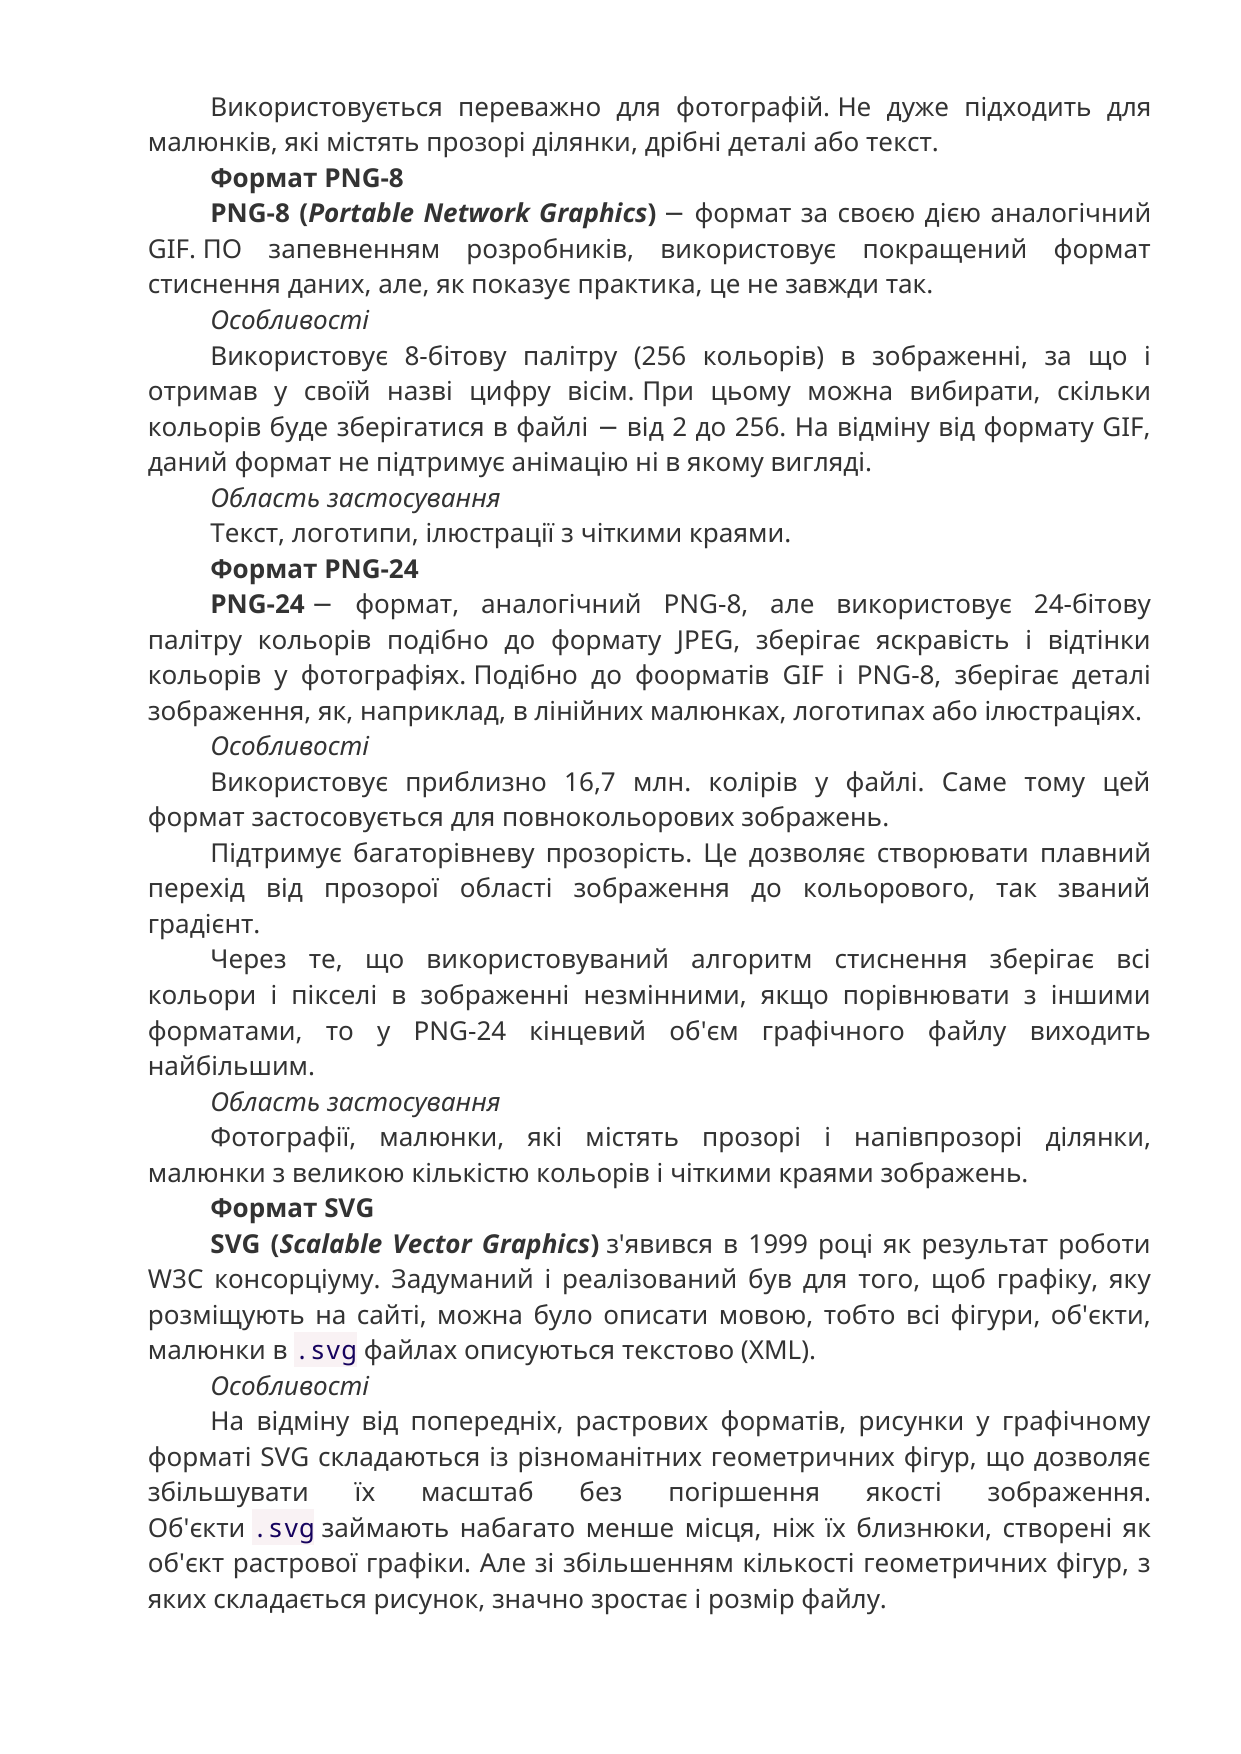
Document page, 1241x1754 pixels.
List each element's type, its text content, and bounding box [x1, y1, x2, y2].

text Формат PNG-8 [148, 159, 1152, 195]
text Підтримує багаторівневу прозорість. Це дозволяє створювати плавний перехід від прозорої області зображення до кольорового, так званий градієнт. [148, 834, 1152, 941]
text Область застосування [148, 479, 1152, 515]
text Особливості [148, 728, 1152, 763]
text Формат PNG-24 [148, 550, 1152, 586]
text Використовує 8-бітову палітру (256 кольорів) в зображенні, за що і отримав у своїй назві цифру вісім. При цьому можна вибирати, скільки кольорів буде зберігатися в файлі − від 2 до 256. На відміну від формату GIF, даний формат не підтримує анімацію ні в якому вигляді. [148, 337, 1152, 479]
text Текст, логотипи, ілюстрації з чіткими краями. [148, 515, 1152, 550]
text Через те, що використовуваний алгоритм стиснення зберігає всі кольори і пікселі в зображенні незмінними, якщо порівнювати з іншими форматами, то у PNG-24 кінцевий об'єм графічного файлу виходить найбільшим. [148, 941, 1152, 1083]
text PNG-24 − формат, аналогічний PNG-8, але використовує 24-бітову палітру кольорів подібно до формату JPEG, зберігає яскравість і відтінки кольорів у фотографіях. Подібно до фоорматів GIF і PNG-8, зберігає деталі зображення, як, наприклад, в лінійних малюнках, логотипах або ілюстраціях. [148, 586, 1152, 728]
text Формат SVG [148, 1190, 1152, 1225]
text PNG-8 (Portable Network Graphics) − формат за своєю дією аналогічний GIF. ПО запевненням розробників, використовує покращений формат стиснення даних, але, як показує практика, це не завжди так. [148, 195, 1152, 302]
text Область застосування [148, 1083, 1152, 1119]
text На відміну від попередніх, растрових форматів, рисунки у графічному форматі SVG складаються із різноманітних геометричних фігур, що дозволяє збільшувати їх масштаб без погіршення якості зображення. Об'єкти .svg займають набагато менше місця, ніж їх близнюки, створені як об'єкт растрової графіки. Але зі збільшенням кількості геометричних фігур, з яких складається рисунок, значно зростає і розмір файлу. [148, 1403, 1152, 1616]
text Особливості [148, 302, 1152, 337]
text Фотографії, малюнки, які містять прозорі і напівпрозорі ділянки, малюнки з великою кількістю кольорів і чіткими краями зображень. [148, 1119, 1152, 1190]
text Використовується переважно для фотографій. Не дуже підходить для малюнків, які містять прозорі ділянки, дрібні деталі або текст. [148, 88, 1152, 159]
text SVG (Scalable Vector Graphics) з'явився в 1999 році як результат роботи W3C консорціуму. Задуманий і реалізований був для того, щоб графіку, яку розміщують на сайті, можна було описати мовою, тобто всі фігури, об'єкти, малюнки в .svg файлах описуються текстово (XML). [148, 1225, 1152, 1367]
text Особливості [148, 1367, 1152, 1403]
text Використовує приблизно 16,7 млн. колірів у файлі. Саме тому цей формат застосовується для повнокольорових зображень. [148, 763, 1152, 834]
